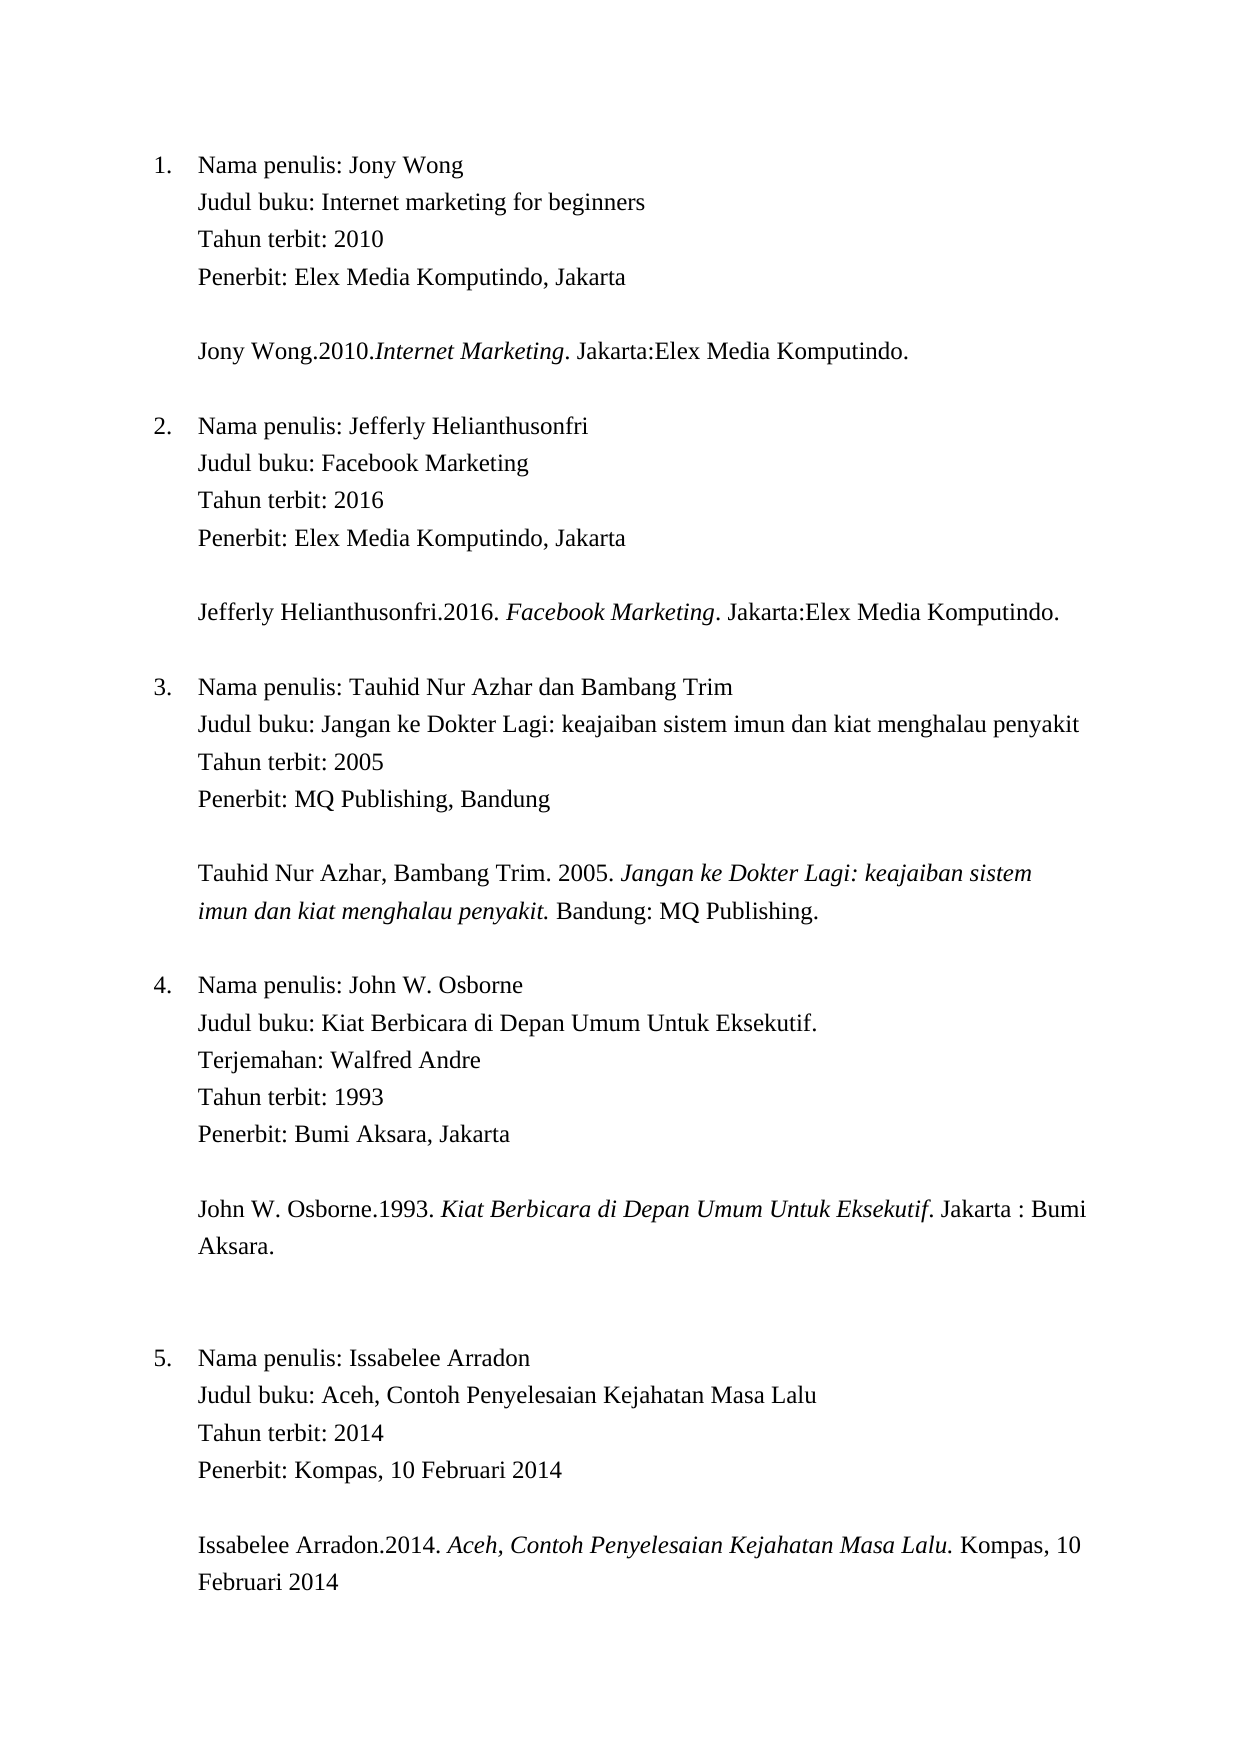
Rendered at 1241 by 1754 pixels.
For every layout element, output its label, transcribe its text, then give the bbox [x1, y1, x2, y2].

list Nama penulis: Jony Wong [153, 150, 1090, 179]
list Penerbit: Kompas, 10 Februari 2014 [198, 1455, 1090, 1484]
text Tahun terbit: 2010 [198, 224, 1090, 253]
text Judul buku: Internet marketing for beginners [198, 187, 1090, 216]
list John W. Osborne.1993. Kiat Berbicara di Depan Umum Untuk Eksekutif. Jakarta : Bumi Aksara. [198, 1194, 1090, 1260]
list Tahun terbit: 2005 [198, 747, 1090, 775]
list Jefferly Helianthusonfri.2016. Facebook Marketing. Jakarta:Elex Media Komputindo. [198, 597, 1090, 626]
list Tauhid Nur Azhar, Bambang Trim. 2005. Jangan ke Dokter Lagi: keajaiban sistem imun dan kiat menghalau penyakit. Bandung: MQ Publishing. [198, 858, 1090, 924]
list Penerbit: Bumi Aksara, Jakarta [198, 1119, 1090, 1148]
list Nama penulis: John W. Osborne Judul buku: Kiat Berbicara di Depan Umum Untuk Eksekutif. [153, 970, 1090, 1036]
list Penerbit: Elex Media Komputindo, Jakarta [198, 523, 1090, 552]
list Nama penulis: Jefferly Helianthusonfri Judul buku: Facebook Marketing [153, 411, 1090, 477]
list Penerbit: MQ Publishing, Bandung [198, 784, 1090, 813]
text Penerbit: Elex Media Komputindo, Jakarta [198, 262, 1090, 291]
list Tahun terbit: 1993 [198, 1082, 1090, 1111]
text Jony Wong.2010.Internet Marketing. Jakarta:Elex Media Komputindo. [198, 336, 1090, 365]
list Nama penulis: Issabelee Arradon Judul buku: Aceh, Contoh Penyelesaian Kejahatan Masa Lalu [153, 1343, 1090, 1409]
list Nama penulis: Tauhid Nur Azhar dan Bambang Trim Judul buku: Jangan ke Dokter Lagi: keajaiban sistem imun dan kiat menghalau penyakit [153, 672, 1090, 738]
list Issabelee Arradon.2014. Aceh, Contoh Penyelesaian Kejahatan Masa Lalu. Kompas, 10 Februari 2014 [198, 1530, 1090, 1596]
list Tahun terbit: 2014 [198, 1418, 1090, 1447]
list Terjemahan: Walfred Andre [198, 1045, 1090, 1074]
list Tahun terbit: 2016 [198, 486, 1090, 514]
